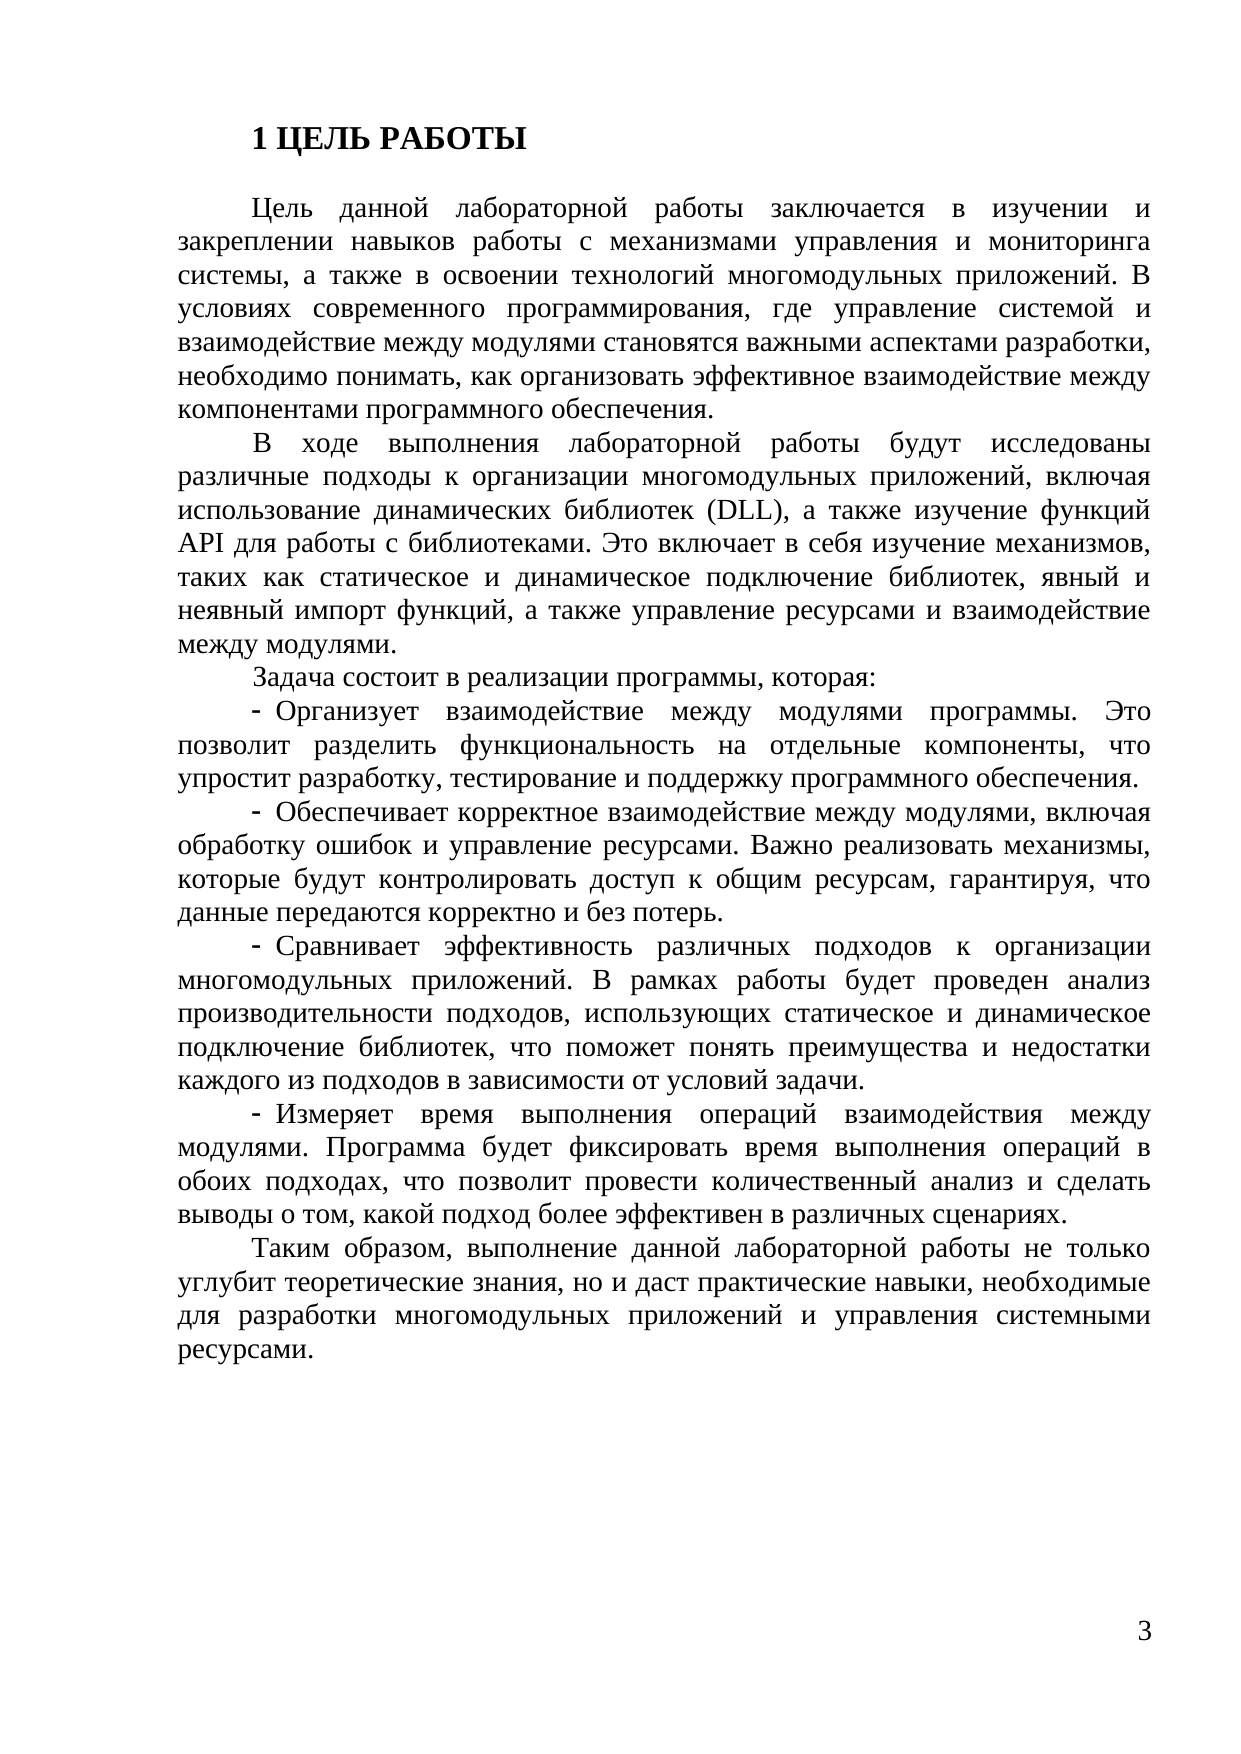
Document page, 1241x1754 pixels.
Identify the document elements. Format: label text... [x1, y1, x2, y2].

list Организует взаимодействие между модулями программы. Это позволит разделить функциональность на отдельные компоненты, что упростит разработку, тестирование и поддержку программного обеспечения. [177, 693, 1152, 794]
list Измеряет время выполнения операций взаимодействия между модулями. Программа будет фиксировать время выполнения операций в обоих подходах, что позволит провести количественный анализ и сделать выводы о том, какой подход более эффективен в различных сценариях. [177, 1096, 1152, 1230]
list Сравнивает эффективность различных подходов к организации многомодульных приложений. В рамках работы будет проведен анализ производительности подходов, использующих статическое и динамическое подключение библиотек, что поможет понять преимущества и недостатки каждого из подходов в зависимости от условий задачи. [177, 928, 1152, 1096]
text Таким образом, выполнение данной лабораторной работы не только углубит теоретические знания, но и даст практические навыки, необходимые для разработки многомодульных приложений и управления системными ресурсами. [177, 1230, 1152, 1364]
subtitle 1 ЦЕЛЬ РАБОТЫ [177, 118, 1152, 156]
text В ходе выполнения лабораторной работы будут исследованы различные подходы к организации многомодульных приложений, включая использование динамических библиотек (DLL), а также изучение функций API для работы с библиотеками. Это включает в себя изучение механизмов, таких как статическое и динамическое подключение библиотек, явный и неявный импорт функций, а также управление ресурсами и взаимодействие между модулями. [177, 425, 1152, 659]
list Обеспечивает корректное взаимодействие между модулями, включая обработку ошибок и управление ресурсами. Важно реализовать механизмы, которые будут контролировать доступ к общим ресурсам, гарантируя, что данные передаются корректно и без потерь. [177, 794, 1152, 928]
text Цель данной лабораторной работы заключается в изучении и закреплении навыков работы с механизмами управления и мониторинга системы, а также в освоении технологий многомодульных приложений. В условиях современного программирования, где управление системой и взаимодействие между модулями становятся важными аспектами разработки, необходимо понимать, как организовать эффективное взаимодействие между компонентами программного обеспечения. [177, 190, 1152, 425]
text Задача состоит в реализации программы, которая: [177, 659, 1152, 693]
